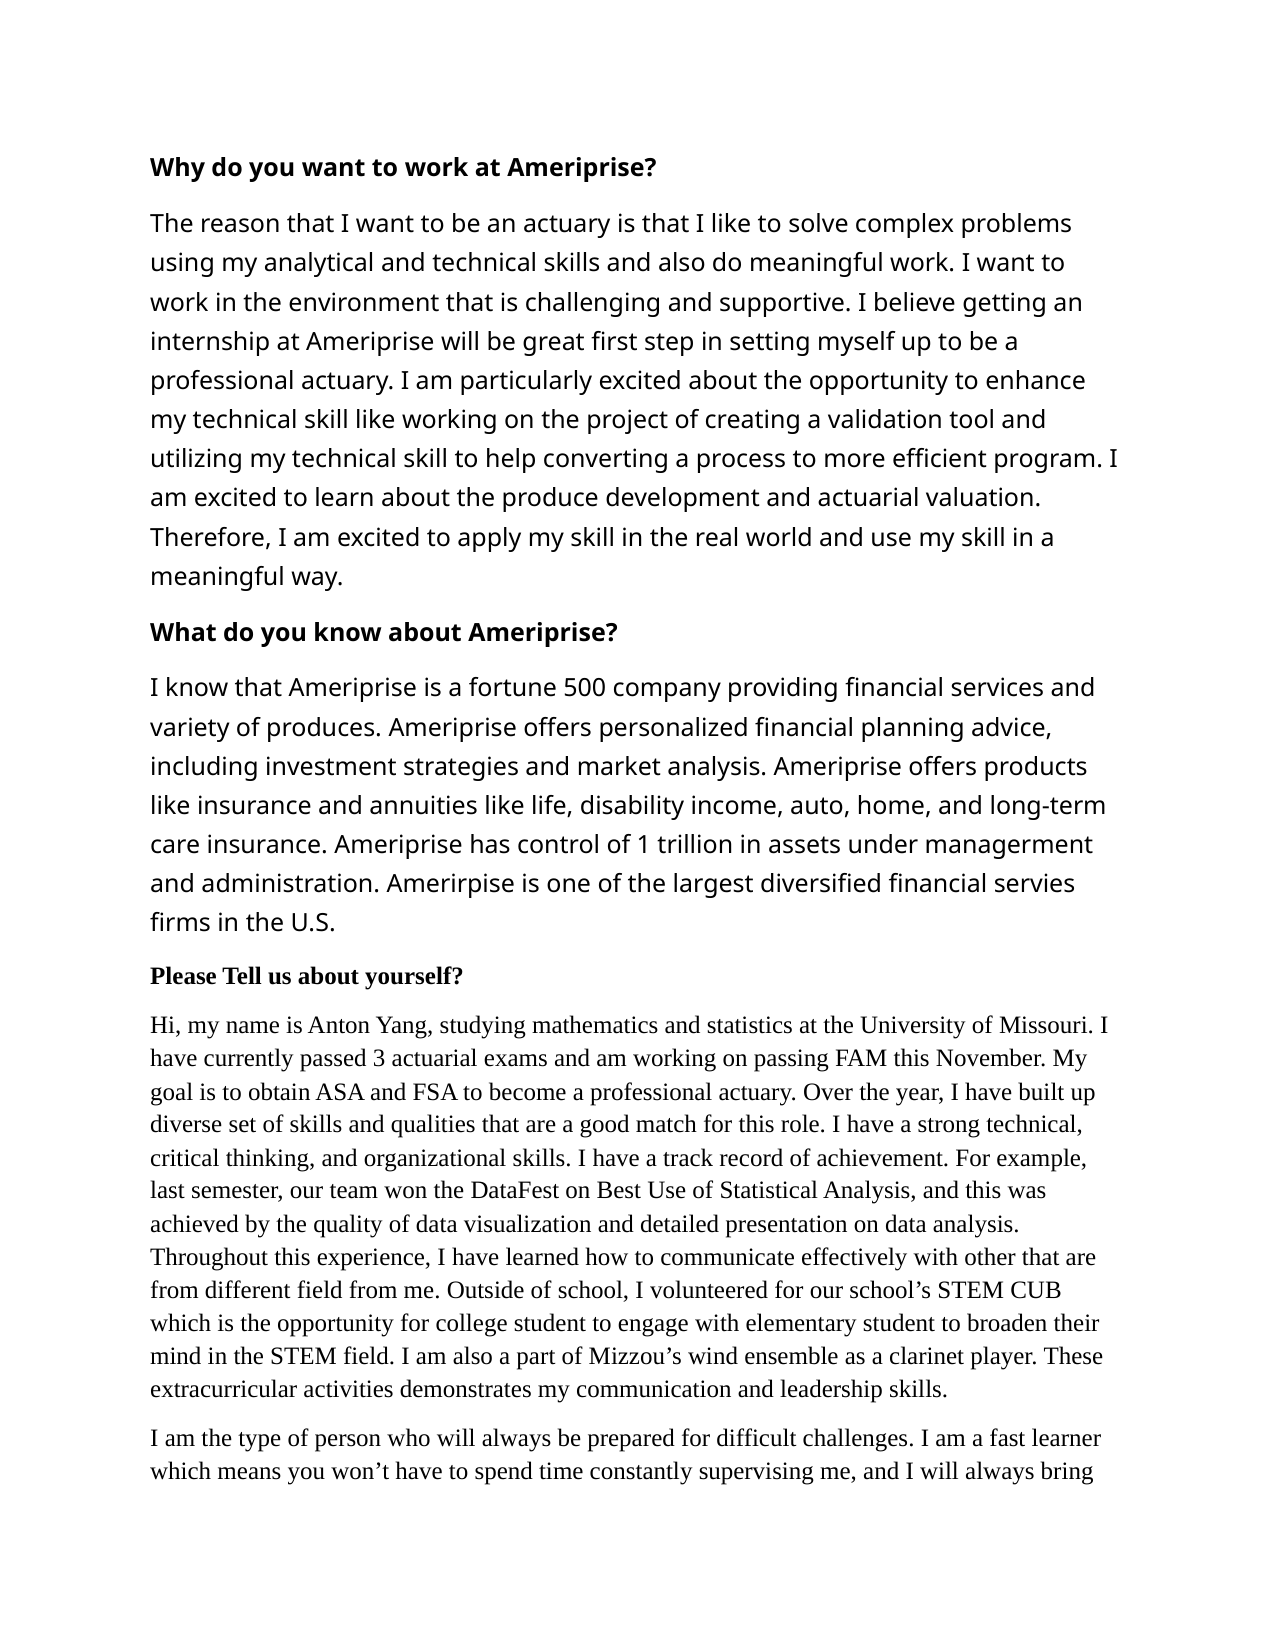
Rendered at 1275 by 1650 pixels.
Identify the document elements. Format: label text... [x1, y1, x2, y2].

text Hi, my name is Anton Yang, studying mathematics and statistics at the University of Missouri. I have currently passed 3 actuarial exams and am working on passing FAM this November. My goal is to obtain ASA and FSA to become a professional actuary. Over the year, I have built up diverse set of skills and qualities that are a good match for this role. I have a strong technical, critical thinking, and organizational skills. I have a track record of achievement. For example, last semester, our team won the DataFest on Best Use of Statistical Analysis, and this was achieved by the quality of data visualization and detailed presentation on data analysis. Throughout this experience, I have learned how to communicate effectively with other that are from different field from me. Outside of school, I volunteered for our school’s STEM CUB which is the opportunity for college student to engage with elementary student to broaden their mind in the STEM field. I am also a part of Mizzou’s wind ensemble as a clarinet player. These extracurricular activities demonstrates my communication and leadership skills. [150, 1011, 1125, 1402]
text Please Tell us about yourself? [150, 961, 1125, 989]
text The reason that I want to be an actuary is that I like to solve complex problems using my analytical and technical skills and also do meaningful work. I want to work in the environment that is challenging and supportive. I believe getting an internship at Ameriprise will be great first step in setting myself up to be a professional actuary. I am particularly excited about the opportunity to enhance my technical skill like working on the project of creating a validation tool and utilizing my technical skill to help converting a process to more efficient program. I am excited to learn about the produce development and actuarial valuation. Therefore, I am excited to apply my skill in the real world and use my skill in a meaningful way. [150, 206, 1125, 592]
text Why do you want to work at Ameriprise? [150, 150, 1125, 184]
text I know that Ameriprise is a fortune 500 company providing financial services and variety of produces. Ameriprise offers personalized financial planning advice, including investment strategies and market analysis. Ameriprise offers products like insurance and annuities like life, disability income, auto, home, and long-term care insurance. Ameriprise has control of 1 trillion in assets under managerment and administration. Amerirpise is one of the largest diversified financial servies firms in the U.S. [150, 670, 1125, 939]
text What do you know about Ameriprise? [150, 614, 1125, 648]
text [150, 1423, 1125, 1485]
